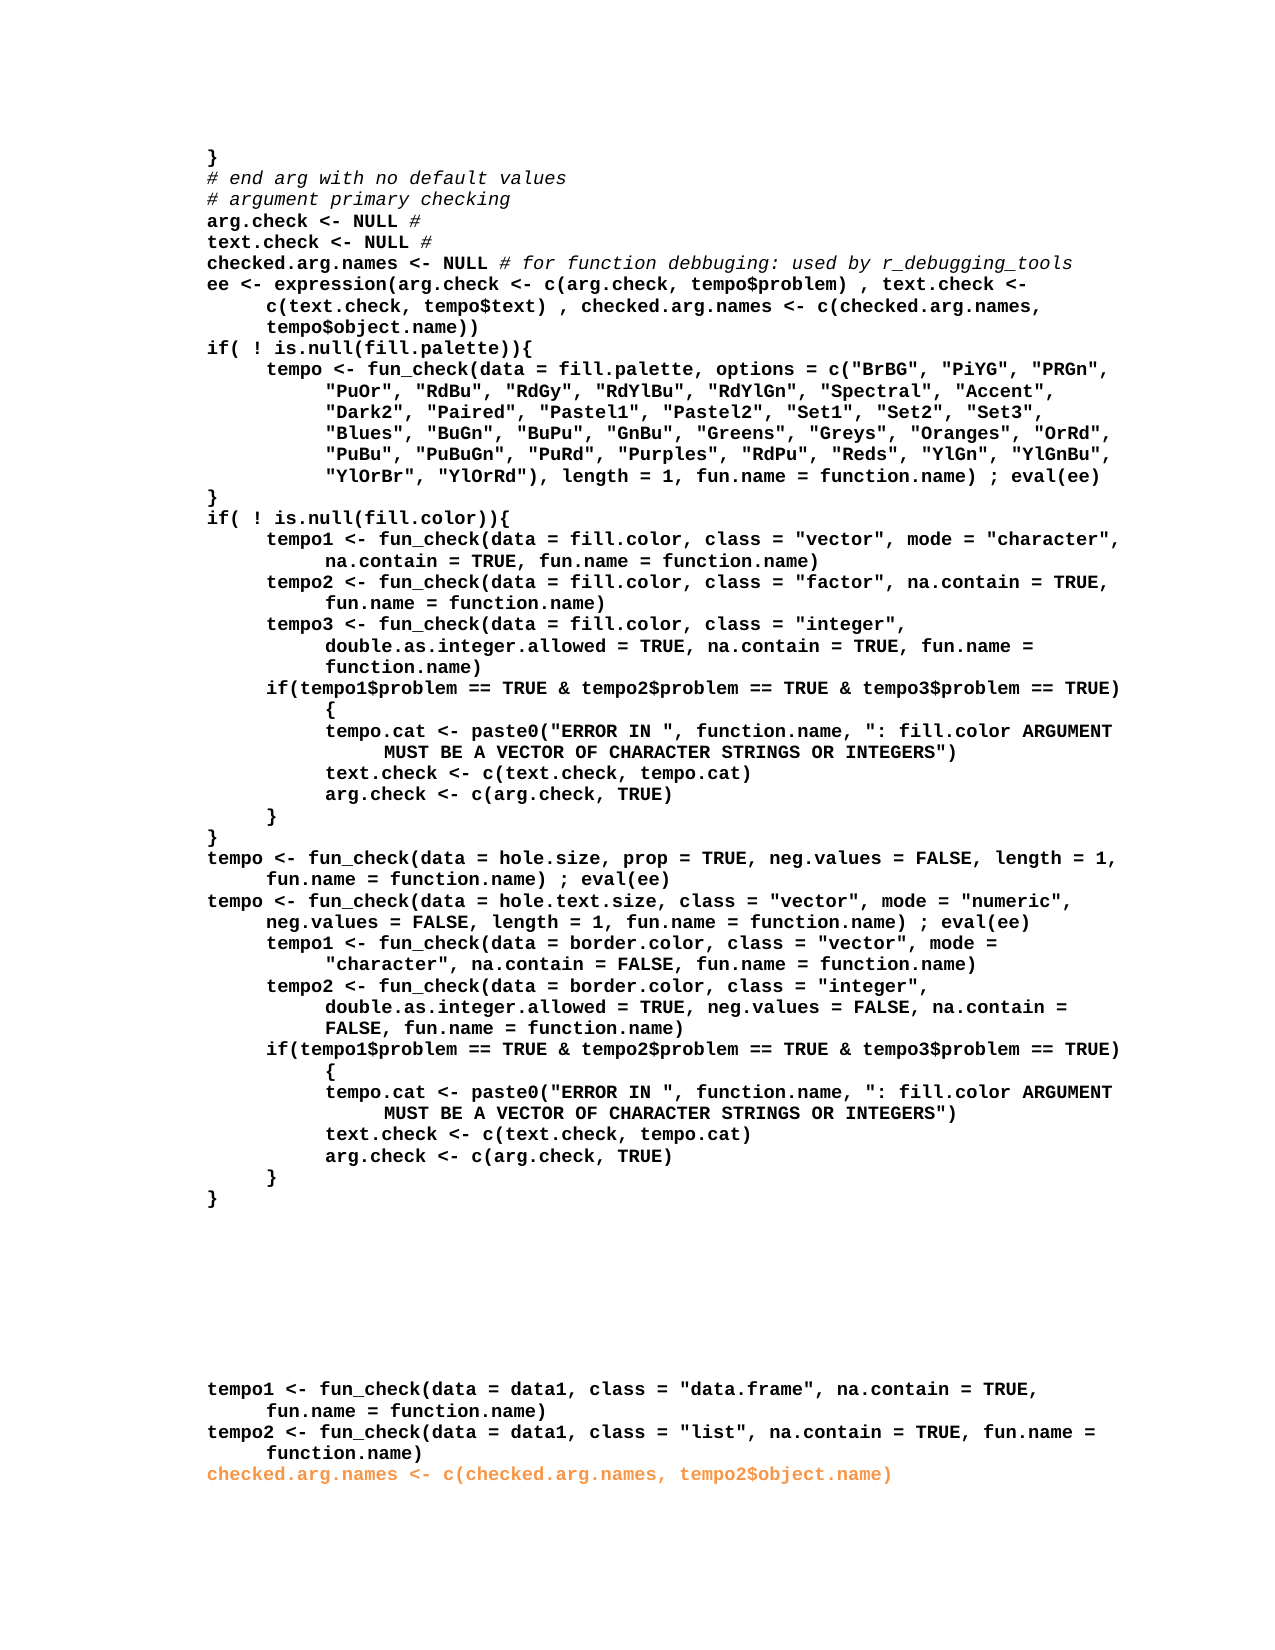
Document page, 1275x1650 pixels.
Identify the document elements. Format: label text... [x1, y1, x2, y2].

text # argument primary checking [207, 190, 1127, 211]
text } [207, 1189, 1127, 1210]
text } [266, 1168, 1127, 1189]
text text.check <- NULL # [207, 233, 1127, 254]
text tempo2 <- fun_check(data = data1, class = "list", na.contain = TRUE, fun.name = function.name) [207, 1423, 1127, 1465]
text tempo1 <- fun_check(data = data1, class = "data.frame", na.contain = TRUE, fun.name = function.name) [207, 1380, 1127, 1423]
text checked.arg.names <- c(checked.arg.names, tempo2$object.name) [207, 1465, 1127, 1486]
text checked.arg.names <- NULL # for function debbuging: used by r_debugging_tools [207, 254, 1127, 275]
text } [207, 148, 1127, 169]
text if(tempo1$problem == TRUE & tempo2$problem == TRUE & tempo3$problem == TRUE){ [266, 1040, 1127, 1083]
text if( ! is.null(fill.palette)){ [207, 339, 1127, 360]
text arg.check <- c(arg.check, TRUE) [325, 1146, 1127, 1168]
text tempo.cat <- paste0("ERROR IN ", function.name, ": fill.color ARGUMENT MUST BE A VECTOR OF CHARACTER STRINGS OR INTEGERS") [325, 721, 1127, 764]
text tempo.cat <- paste0("ERROR IN ", function.name, ": fill.color ARGUMENT MUST BE A VECTOR OF CHARACTER STRINGS OR INTEGERS") [325, 1083, 1127, 1125]
text if(tempo1$problem == TRUE & tempo2$problem == TRUE & tempo3$problem == TRUE){ [266, 679, 1127, 721]
text ee <- expression(arg.check <- c(arg.check, tempo$problem) , text.check <- c(text.check, tempo$text) , checked.arg.names <- c(checked.arg.names, tempo$object.name)) [207, 275, 1127, 339]
text tempo1 <- fun_check(data = fill.color, class = "vector", mode = "character", na.contain = TRUE, fun.name = function.name) [266, 530, 1127, 573]
text tempo3 <- fun_check(data = fill.color, class = "integer", double.as.integer.allowed = TRUE, na.contain = TRUE, fun.name = function.name) [266, 615, 1127, 679]
text text.check <- c(text.check, tempo.cat) [325, 1125, 1127, 1146]
text arg.check <- NULL # [207, 211, 1127, 233]
text # end arg with no default values [207, 169, 1127, 190]
text } [266, 806, 1127, 828]
text text.check <- c(text.check, tempo.cat) [325, 764, 1127, 785]
text tempo2 <- fun_check(data = fill.color, class = "factor", na.contain = TRUE, fun.name = function.name) [266, 573, 1127, 615]
text tempo <- fun_check(data = hole.text.size, class = "vector", mode = "numeric", neg.values = FALSE, length = 1, fun.name = function.name) ; eval(ee) [207, 891, 1127, 934]
text } [207, 828, 1127, 849]
text } [207, 488, 1127, 509]
text tempo2 <- fun_check(data = border.color, class = "integer", double.as.integer.allowed = TRUE, neg.values = FALSE, na.contain = FALSE, fun.name = function.name) [266, 976, 1127, 1040]
text tempo1 <- fun_check(data = border.color, class = "vector", mode = "character", na.contain = FALSE, fun.name = function.name) [266, 934, 1127, 976]
text if( ! is.null(fill.color)){ [207, 509, 1127, 530]
text tempo <- fun_check(data = hole.size, prop = TRUE, neg.values = FALSE, length = 1, fun.name = function.name) ; eval(ee) [207, 849, 1127, 891]
text arg.check <- c(arg.check, TRUE) [325, 785, 1127, 806]
text tempo <- fun_check(data = fill.palette, options = c("BrBG", "PiYG", "PRGn", "PuOr", "RdBu", "RdGy", "RdYlBu", "RdYlGn", "Spectral", "Accent", "Dark2", "Paired", "Pastel1", "Pastel2", "Set1", "Set2", "Set3", "Blues", "BuGn", "BuPu", "GnBu", "Greens", "Greys", "Oranges", "OrRd", "PuBu", "PuBuGn", "PuRd", "Purples", "RdPu", "Reds", "YlGn", "YlGnBu", "YlOrBr", "YlOrRd"), length = 1, fun.name = function.name) ; eval(ee) [266, 360, 1127, 488]
